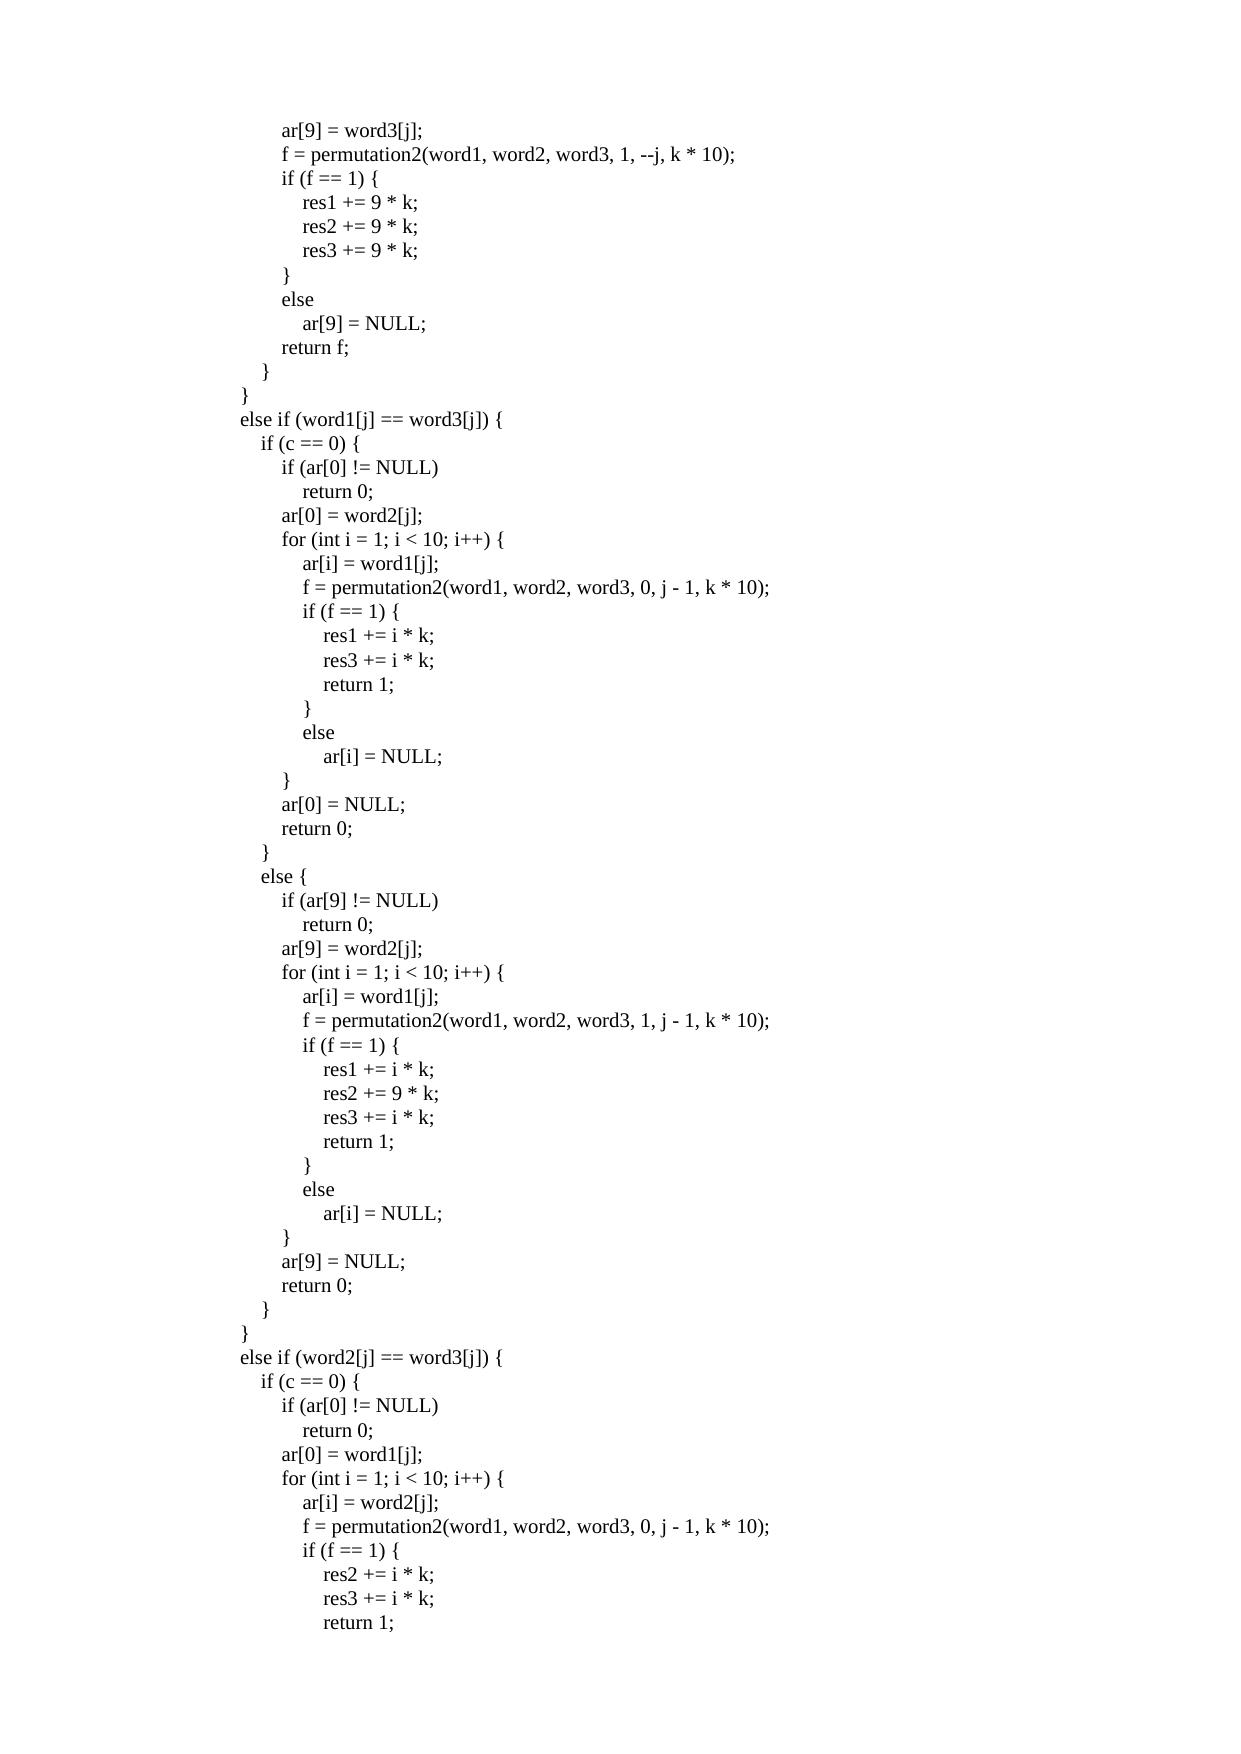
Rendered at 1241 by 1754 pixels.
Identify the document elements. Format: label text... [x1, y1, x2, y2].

text ar[9] = NULL; [177, 1249, 1152, 1273]
text } [177, 768, 1152, 792]
text return 1; [177, 1610, 1152, 1634]
text } [177, 1153, 1152, 1177]
text for (int i = 1; i < 10; i++) { [177, 1466, 1152, 1490]
text return 0; [177, 1417, 1152, 1442]
text ar[9] = NULL; [177, 311, 1152, 335]
text else if (word2[j] == word3[j]) { [177, 1345, 1152, 1369]
text return 1; [177, 1129, 1152, 1153]
text } [177, 262, 1152, 287]
text res1 += i * k; [177, 623, 1152, 647]
text if (f == 1) { [177, 1032, 1152, 1057]
text ar[i] = NULL; [177, 744, 1152, 768]
text if (ar[0] != NULL) [177, 455, 1152, 479]
text res2 += i * k; [177, 1562, 1152, 1586]
text res3 += i * k; [177, 647, 1152, 672]
text return 0; [177, 1273, 1152, 1297]
text else [177, 720, 1152, 744]
text return 0; [177, 479, 1152, 503]
text ar[i] = word2[j]; [177, 1490, 1152, 1514]
text if (ar[9] != NULL) [177, 888, 1152, 912]
text } [177, 359, 1152, 383]
text else [177, 1177, 1152, 1201]
text for (int i = 1; i < 10; i++) { [177, 960, 1152, 984]
text return 0; [177, 912, 1152, 936]
text else [177, 287, 1152, 311]
text f = permutation2(word1, word2, word3, 0, j - 1, k * 10); [177, 575, 1152, 599]
text res1 += i * k; [177, 1057, 1152, 1081]
text ar[9] = word3[j]; [177, 118, 1152, 142]
text else if (word1[j] == word3[j]) { [177, 407, 1152, 431]
text f = permutation2(word1, word2, word3, 0, j - 1, k * 10); [177, 1514, 1152, 1538]
text res1 += 9 * k; [177, 190, 1152, 214]
text res3 += i * k; [177, 1105, 1152, 1129]
text return 0; [177, 816, 1152, 840]
text ar[i] = word1[j]; [177, 551, 1152, 575]
text res3 += 9 * k; [177, 238, 1152, 262]
text if (f == 1) { [177, 1538, 1152, 1562]
text if (c == 0) { [177, 1369, 1152, 1393]
text if (f == 1) { [177, 166, 1152, 190]
text f = permutation2(word1, word2, word3, 1, --j, k * 10); [177, 142, 1152, 166]
text res2 += 9 * k; [177, 214, 1152, 238]
text if (f == 1) { [177, 599, 1152, 623]
text ar[i] = word1[j]; [177, 984, 1152, 1008]
text ar[9] = word2[j]; [177, 936, 1152, 960]
text ar[0] = word1[j]; [177, 1442, 1152, 1466]
text return f; [177, 335, 1152, 359]
text return 1; [177, 672, 1152, 696]
text else { [177, 864, 1152, 888]
text ar[0] = NULL; [177, 792, 1152, 816]
text } [177, 1321, 1152, 1345]
text } [177, 1225, 1152, 1249]
text ar[0] = word2[j]; [177, 503, 1152, 527]
text if (c == 0) { [177, 431, 1152, 455]
text f = permutation2(word1, word2, word3, 1, j - 1, k * 10); [177, 1008, 1152, 1032]
text } [177, 840, 1152, 864]
text ar[i] = NULL; [177, 1201, 1152, 1225]
text } [177, 696, 1152, 720]
text if (ar[0] != NULL) [177, 1393, 1152, 1417]
text res2 += 9 * k; [177, 1081, 1152, 1105]
text } [177, 383, 1152, 407]
text for (int i = 1; i < 10; i++) { [177, 527, 1152, 551]
text res3 += i * k; [177, 1586, 1152, 1610]
text } [177, 1297, 1152, 1321]
